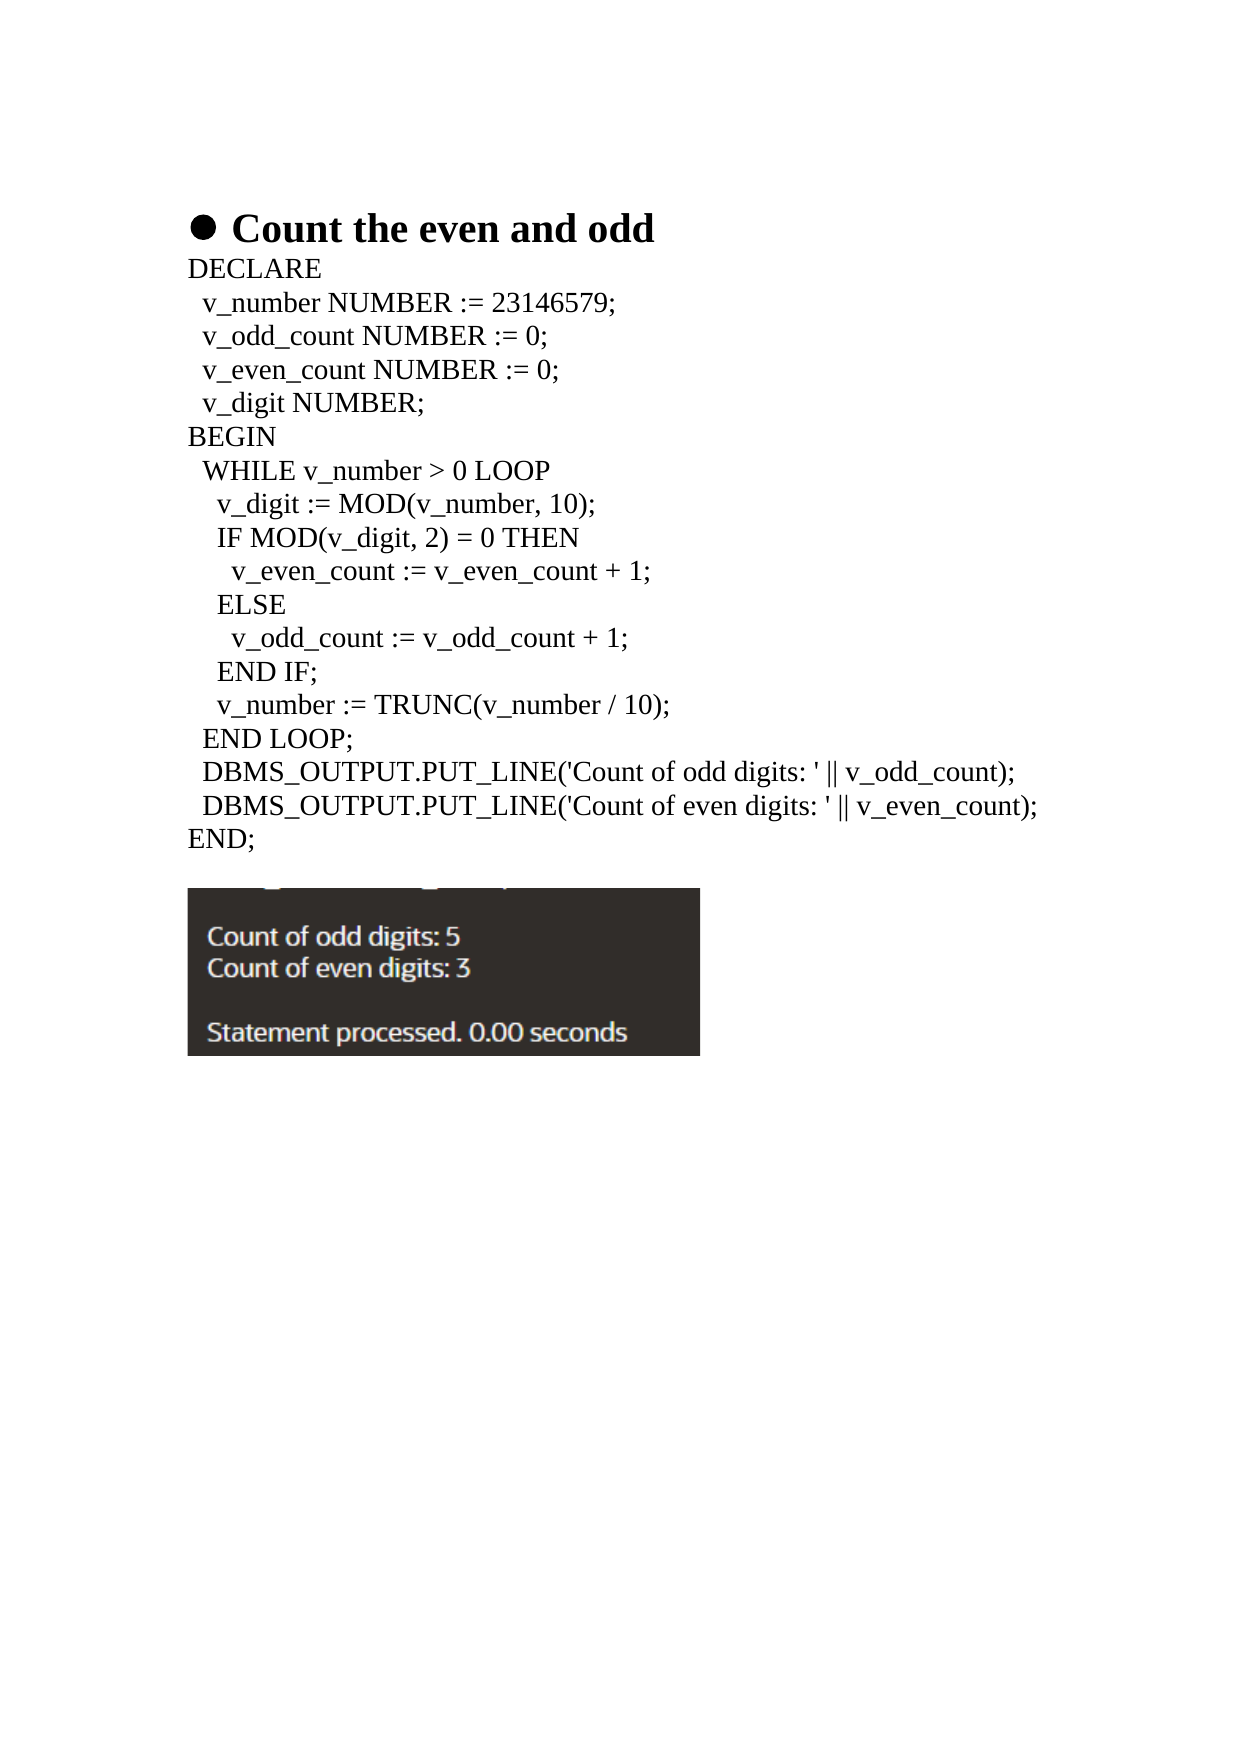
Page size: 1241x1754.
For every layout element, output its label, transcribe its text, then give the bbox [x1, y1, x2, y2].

text v_even_count := v_even_count + 1; [187, 553, 1053, 587]
text WHILE v_number > 0 LOOP [187, 453, 1053, 486]
text DECLARE [187, 251, 1053, 285]
text END LOOP; [187, 721, 1053, 754]
text DBMS_OUTPUT.PUT_LINE('Count of even digits: ' || v_even_count); [187, 788, 1053, 822]
text BEGIN [187, 419, 1053, 453]
text v_even_count NUMBER := 0; [187, 352, 1053, 386]
text ELSE [187, 587, 1053, 620]
text v_odd_count := v_odd_count + 1; [187, 620, 1053, 654]
text END IF; [187, 654, 1053, 687]
text END; [187, 822, 1053, 855]
text v_number NUMBER := 23146579; [187, 285, 1053, 318]
text v_number := TRUNC(v_number / 10); [187, 687, 1053, 721]
text v_digit := MOD(v_number, 10); [187, 486, 1053, 520]
text v_odd_count NUMBER := 0; [187, 318, 1053, 352]
text v_digit NUMBER; [187, 386, 1053, 419]
text IF MOD(v_digit, 2) = 0 THEN [187, 520, 1053, 553]
text DBMS_OUTPUT.PUT_LINE('Count of odd digits: ' || v_odd_count); [187, 754, 1053, 788]
picture [187, 888, 700, 1056]
list Count the even and odd [187, 203, 1053, 251]
